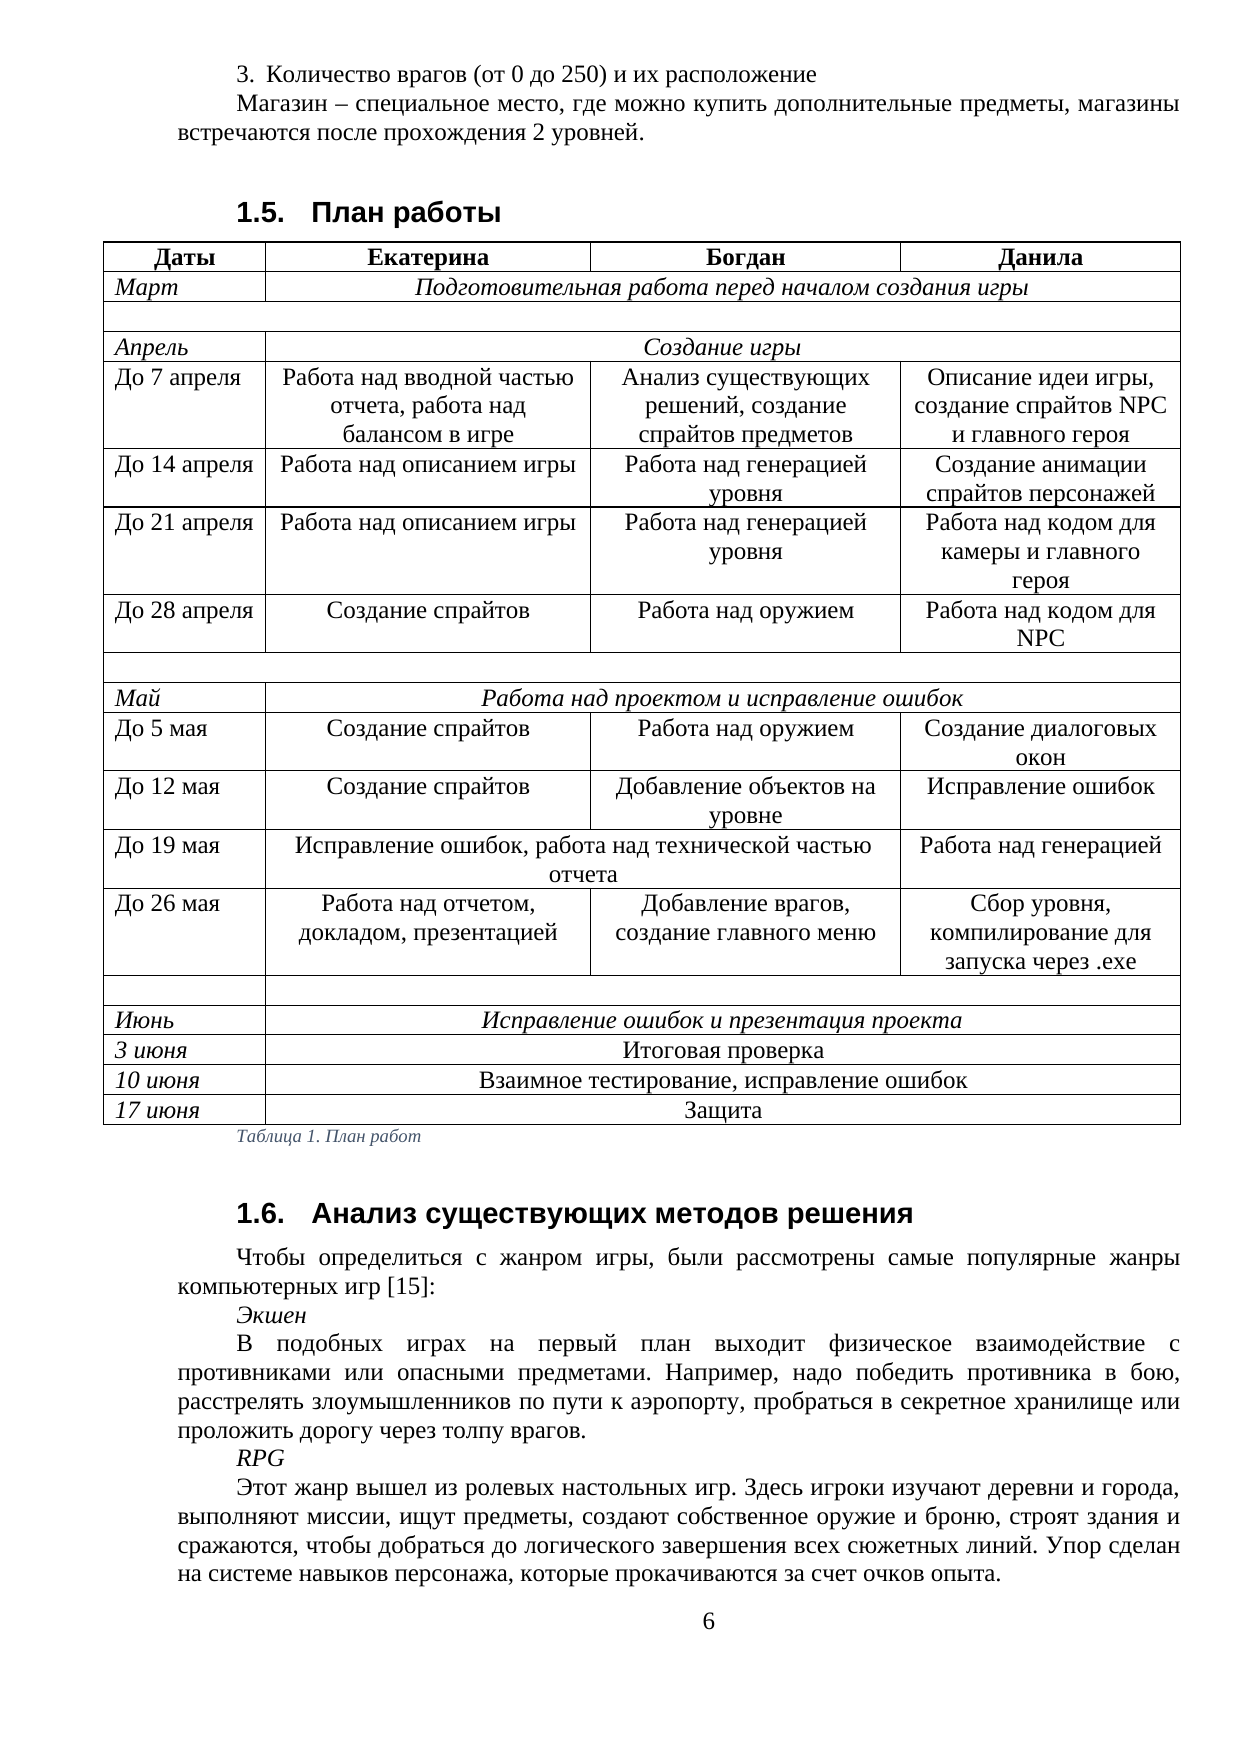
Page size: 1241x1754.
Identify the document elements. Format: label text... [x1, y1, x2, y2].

table_header Данила [901, 243, 1180, 271]
table_cell До 5 мая [104, 713, 265, 770]
table_cell Работа над описанием игры [266, 449, 590, 506]
table_cell 10 июня [104, 1065, 265, 1094]
list План работы [236, 195, 1181, 229]
table_cell Работа над кодом для камеры и главного героя [901, 508, 1180, 594]
table_cell [104, 653, 1180, 682]
table_cell Исправление ошибок [901, 771, 1180, 829]
table_cell 3 июня [104, 1035, 265, 1064]
table_cell До 7 апреля [104, 362, 265, 448]
table_cell Создание игры [266, 332, 1180, 361]
table_cell Работа над оружием [591, 595, 900, 652]
table_cell Апрель [104, 332, 265, 361]
list Анализ существующих методов решения [236, 1196, 1181, 1230]
table_cell Работа над генерацией [901, 830, 1180, 887]
table_cell До 21 апреля [104, 508, 265, 594]
table_cell Исправление ошибок и презентация проекта [266, 1006, 1180, 1034]
table_cell Создание анимации спрайтов персонажей [901, 449, 1180, 506]
table_cell Создание спрайтов [266, 771, 590, 829]
table_cell Март [104, 272, 265, 301]
table_cell До 14 апреля [104, 449, 265, 506]
text RPG [177, 1443, 1181, 1472]
table_cell Итоговая проверка [266, 1035, 1180, 1064]
table_cell Создание спрайтов [266, 595, 590, 652]
table_cell Работа над оружием [591, 713, 900, 770]
table_cell [104, 976, 265, 1004]
table_cell Добавление объектов на уровне [591, 771, 900, 829]
table_cell Работа над генерацией уровня [591, 508, 900, 594]
table_cell Взаимное тестирование, исправление ошибок [266, 1065, 1180, 1094]
table_cell [266, 976, 1180, 1004]
table_cell Работа над описанием игры [266, 508, 590, 594]
table_cell Создание спрайтов [266, 713, 590, 770]
table_cell Май [104, 683, 265, 712]
table_cell Сбор уровня, компилирование для запуска через .exe [901, 889, 1180, 975]
table_header Екатерина [266, 243, 590, 271]
table_cell Защита [266, 1095, 1180, 1124]
table_cell Создание диалоговых окон [901, 713, 1180, 770]
text Экшен [177, 1300, 1181, 1328]
table_cell Работа над генерацией уровня [591, 449, 900, 506]
text Магазин – специальное место, где можно купить дополнительные предметы, магазины встречаются после прохождения 2 уровней. [177, 88, 1181, 145]
table_cell Июнь [104, 1006, 265, 1034]
table_cell До 28 апреля [104, 595, 265, 652]
table_cell До 12 мая [104, 771, 265, 829]
table_cell Исправление ошибок, работа над технической частью отчета [266, 830, 900, 887]
table_cell 17 июня [104, 1095, 265, 1124]
table_header Даты [104, 243, 265, 271]
text Чтобы определиться с жанром игры, были рассмотрены самые популярные жанры компьютерных игр [15]: [177, 1242, 1181, 1300]
table_cell [104, 302, 1180, 331]
table_cell Работа над отчетом, докладом, презентацией [266, 889, 590, 975]
list Количество врагов (от 0 до 250) и их расположение [236, 59, 1181, 88]
table_cell Подготовительная работа перед началом создания игры [266, 272, 1180, 301]
table_cell Работа над кодом для NPC [901, 595, 1180, 652]
table_cell Анализ существующих решений, создание спрайтов предметов [591, 362, 900, 448]
table_cell До 19 мая [104, 830, 265, 887]
table_cell Работа над вводной частью отчета, работа над балансом в игре [266, 362, 590, 448]
table_cell До 26 мая [104, 889, 265, 975]
table_cell Работа над проектом и исправление ошибок [266, 683, 1180, 712]
table_cell Описание идеи игры, создание спрайтов NPC и главного героя [901, 362, 1180, 448]
table_cell Добавление врагов, создание главного меню [591, 889, 900, 975]
table_header Богдан [591, 243, 900, 271]
